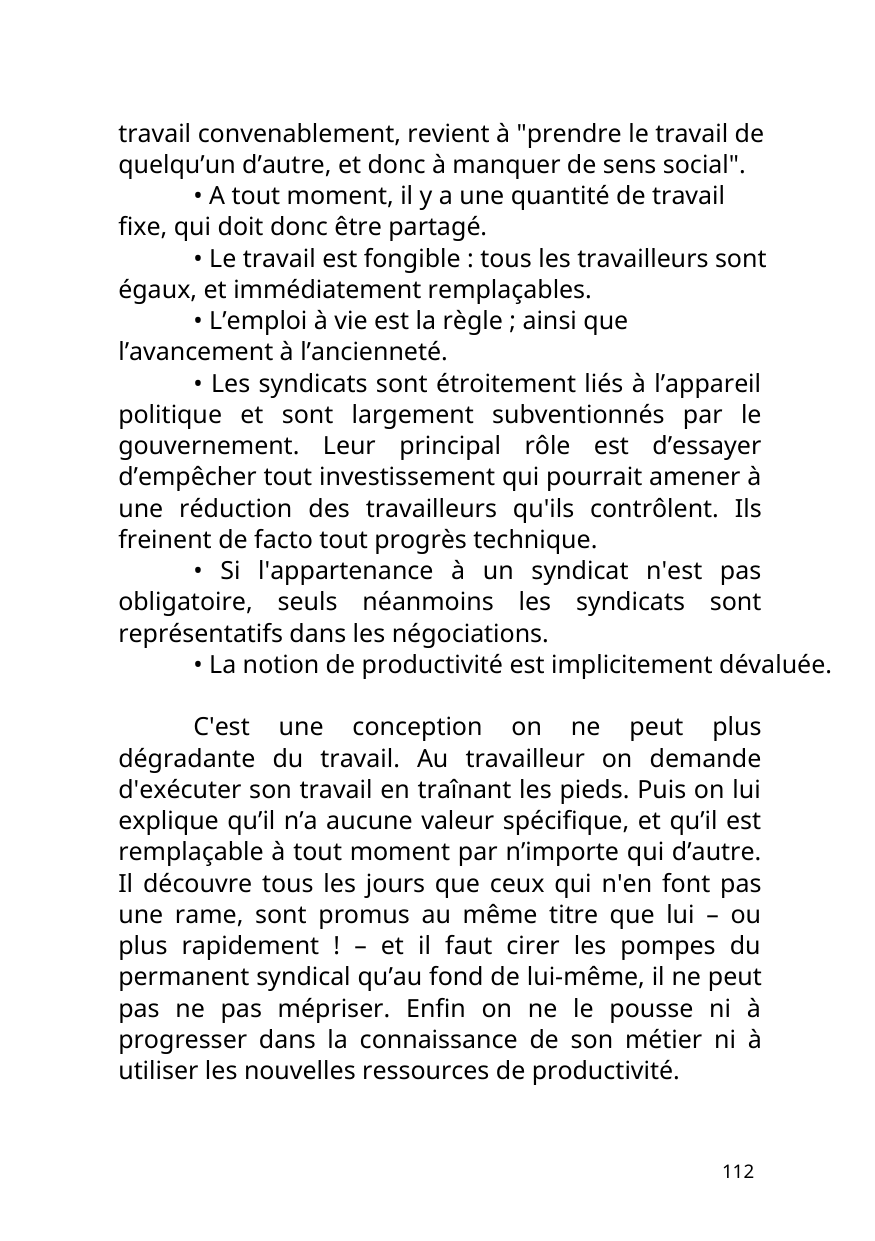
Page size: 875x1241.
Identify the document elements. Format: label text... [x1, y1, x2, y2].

text C'est une conception on ne peut plus dégradante du travail. Au travailleur on demande d'exécuter son travail en traînant les pieds. Puis on lui explique qu’il n’a aucune valeur spécifique, et qu’il est remplaçable à tout moment par n’importe qui d’autre. Il découvre tous les jours que ceux qui n'en font pas une rame, sont promus au même titre que lui – ou plus rapidement ! – et il faut cirer les pompes du permanent syndical qu’au fond de lui-même, il ne peut pas ne pas mépriser. Enfin on ne le pousse ni à progresser dans la connaissance de son métier ni à utiliser les nouvelles ressources de productivité. [118, 711, 762, 1086]
text travail convenablement, revient à "prendre le travail de quelqu’un d’autre, et donc à manquer de sens social". [118, 117, 769, 179]
text • L’emploi à vie est la règle ; ainsi que l’avancement à l’ancienneté. [118, 304, 769, 367]
text 112 [0, 1163, 754, 1182]
text • Si l'appartenance à un syndicat n'est pas obligatoire, seuls néanmoins les syndicats sont représentatifs dans les négociations. [118, 554, 762, 648]
text • Le travail est fongible : tous les travailleurs sont égaux, et immédiatement remplaçables. [118, 242, 769, 304]
text • La notion de productivité est implicitement dévaluée. [193, 652, 874, 679]
text • A tout moment, il y a une quantité de travail fixe, qui doit donc être partagé. [118, 179, 769, 242]
text • Les syndicats sont étroitement liés à l’appareil politique et sont largement subventionnés par le gouvernement. Leur principal rôle est d’essayer d’empêcher tout investissement qui pourrait amener à une réduction des travailleurs qu'ils contrôlent. Ils freinent de facto tout progrès technique. [118, 367, 762, 554]
